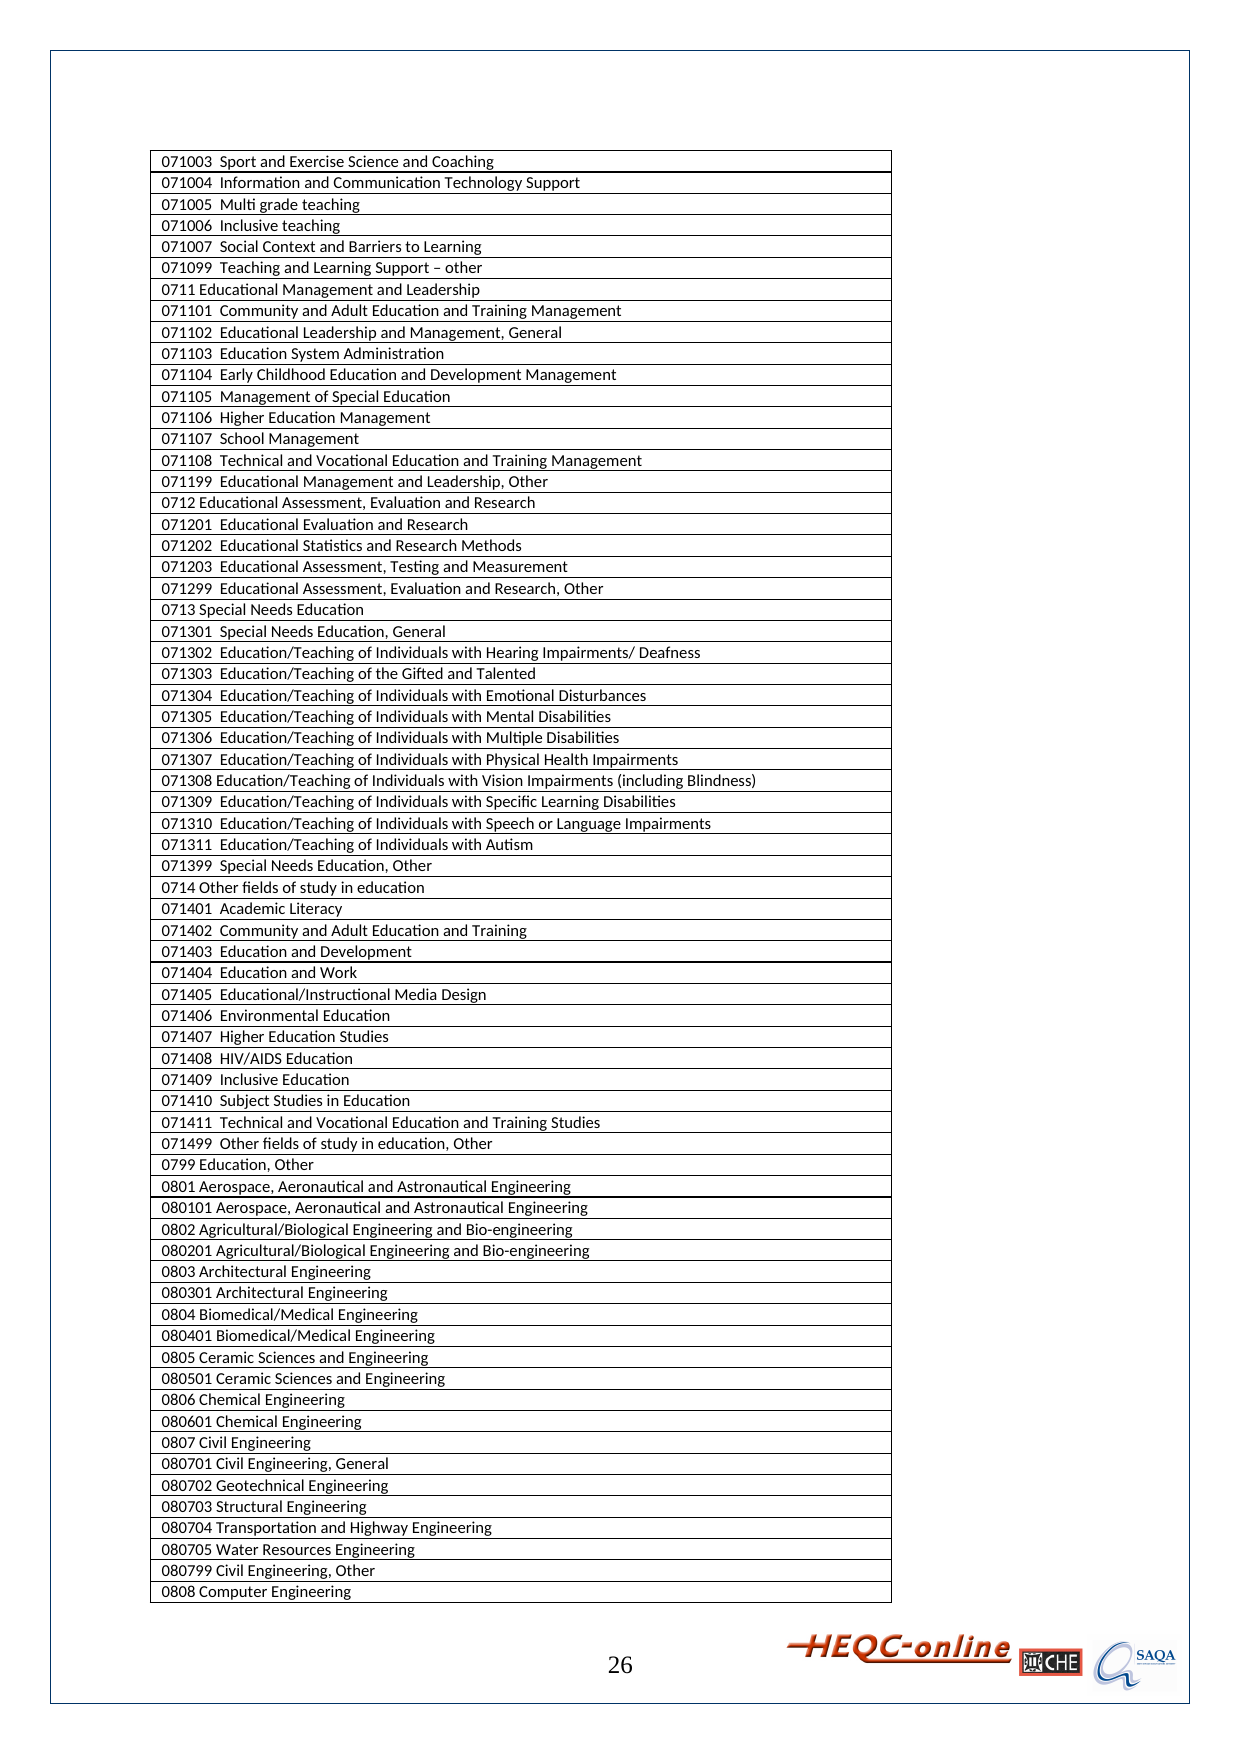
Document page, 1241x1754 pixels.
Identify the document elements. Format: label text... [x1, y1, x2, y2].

table_cell 071409 Inclusive Education [151, 1069, 891, 1089]
table_cell 071201 Educational Evaluation and Research [151, 514, 891, 534]
table_cell 080201 Agricultural/Biological Engineering and Bio-engineering [151, 1240, 891, 1260]
table_cell 071202 Educational Statistics and Research Methods [151, 535, 891, 556]
table_cell 071305 Education/Teaching of Individuals with Mental Disabilities [151, 706, 891, 727]
table_cell 0711 Educational Management and Leadership [151, 279, 891, 299]
table_cell 0807 Civil Engineering [151, 1432, 891, 1453]
table_cell 0799 Education, Other [151, 1155, 891, 1175]
table_cell 0804 Biomedical/Medical Engineering [151, 1304, 891, 1324]
table_cell 071309 Education/Teaching of Individuals with Specific Learning Disabilities [151, 792, 891, 812]
table_cell 080704 Transportation and Highway Engineering [151, 1518, 891, 1538]
table_cell 071007 Social Context and Barriers to Learning [151, 236, 891, 257]
table_cell 071403 Education and Development [151, 941, 891, 961]
picture [781, 1631, 1182, 1696]
table_cell 071405 Educational/Instructional Media Design [151, 984, 891, 1004]
table_cell 080703 Structural Engineering [151, 1496, 891, 1517]
table_cell 071108 Technical and Vocational Education and Training Management [151, 450, 891, 470]
table_cell 071307 Education/Teaching of Individuals with Physical Health Impairments [151, 749, 891, 769]
table_cell 0808 Computer Engineering [151, 1582, 891, 1602]
table_cell 080301 Architectural Engineering [151, 1283, 891, 1303]
table_cell 071408 HIV/AIDS Education [151, 1048, 891, 1068]
table_cell 071499 Other fields of study in education, Other [151, 1133, 891, 1154]
table_cell 0712 Educational Assessment, Evaluation and Research [151, 493, 891, 513]
table_cell 071304 Education/Teaching of Individuals with Emotional Disturbances [151, 685, 891, 705]
table_cell 071099 Teaching and Learning Support – other [151, 258, 891, 278]
table_cell 071299 Educational Assessment, Evaluation and Research, Other [151, 578, 891, 598]
table_cell 080501 Ceramic Sciences and Engineering [151, 1368, 891, 1388]
table_cell 0801 Aerospace, Aeronautical and Astronautical Engineering [151, 1176, 891, 1196]
table_cell 071005 Multi grade teaching [151, 194, 891, 214]
table_cell 071402 Community and Adult Education and Training [151, 920, 891, 940]
table_cell 071107 School Management [151, 429, 891, 449]
table_cell 071203 Educational Assessment, Testing and Measurement [151, 557, 891, 577]
table_cell 071004 Information and Communication Technology Support [151, 173, 891, 193]
table_cell 071101 Community and Adult Education and Training Management [151, 301, 891, 321]
table_cell 071105 Management of Special Education [151, 386, 891, 406]
table_cell 071310 Education/Teaching of Individuals with Speech or Language Impairments [151, 813, 891, 833]
table_cell 071404 Education and Work [151, 963, 891, 983]
table_cell 071306 Education/Teaching of Individuals with Multiple Disabilities [151, 728, 891, 748]
table_cell 080401 Biomedical/Medical Engineering [151, 1326, 891, 1346]
table_cell 071406 Environmental Education [151, 1005, 891, 1026]
table_cell 071410 Subject Studies in Education [151, 1091, 891, 1111]
table_cell 0714 Other fields of study in education [151, 877, 891, 897]
table_cell 071104 Early Childhood Education and Development Management [151, 365, 891, 385]
table_cell 0805 Ceramic Sciences and Engineering [151, 1347, 891, 1367]
table_cell 080701 Civil Engineering, General [151, 1454, 891, 1474]
table_cell 071003 Sport and Exercise Science and Coaching [151, 151, 891, 171]
table_cell 071302 Education/Teaching of Individuals with Hearing Impairments/ Deafness [151, 642, 891, 662]
table_cell 071308 Education/Teaching of Individuals with Vision Impairments (including Blindness) [151, 770, 891, 791]
table_cell 071199 Educational Management and Leadership, Other [151, 471, 891, 492]
table_cell 071311 Education/Teaching of Individuals with Autism [151, 834, 891, 855]
table_cell 071301 Special Needs Education, General [151, 621, 891, 641]
table_cell 080601 Chemical Engineering [151, 1411, 891, 1431]
table_cell 071399 Special Needs Education, Other [151, 856, 891, 876]
table_cell 071411 Technical and Vocational Education and Training Studies [151, 1112, 891, 1132]
table_cell 0802 Agricultural/Biological Engineering and Bio-engineering [151, 1219, 891, 1239]
table_cell 0803 Architectural Engineering [151, 1261, 891, 1282]
table_cell 071401 Academic Literacy [151, 899, 891, 919]
table_cell 071106 Higher Education Management [151, 407, 891, 428]
table_cell 071102 Educational Leadership and Management, General [151, 322, 891, 342]
table_cell 071303 Education/Teaching of the Gifted and Talented [151, 664, 891, 684]
table_cell 080101 Aerospace, Aeronautical and Astronautical Engineering [151, 1198, 891, 1218]
table_cell 080702 Geotechnical Engineering [151, 1475, 891, 1495]
table_cell 0806 Chemical Engineering [151, 1390, 891, 1410]
table_cell 071103 Education System Administration [151, 343, 891, 363]
table_cell 0713 Special Needs Education [151, 600, 891, 620]
table_cell 071006 Inclusive teaching [151, 215, 891, 235]
table_cell 080799 Civil Engineering, Other [151, 1560, 891, 1581]
table_cell 071407 Higher Education Studies [151, 1027, 891, 1047]
table_cell 080705 Water Resources Engineering [151, 1539, 891, 1559]
